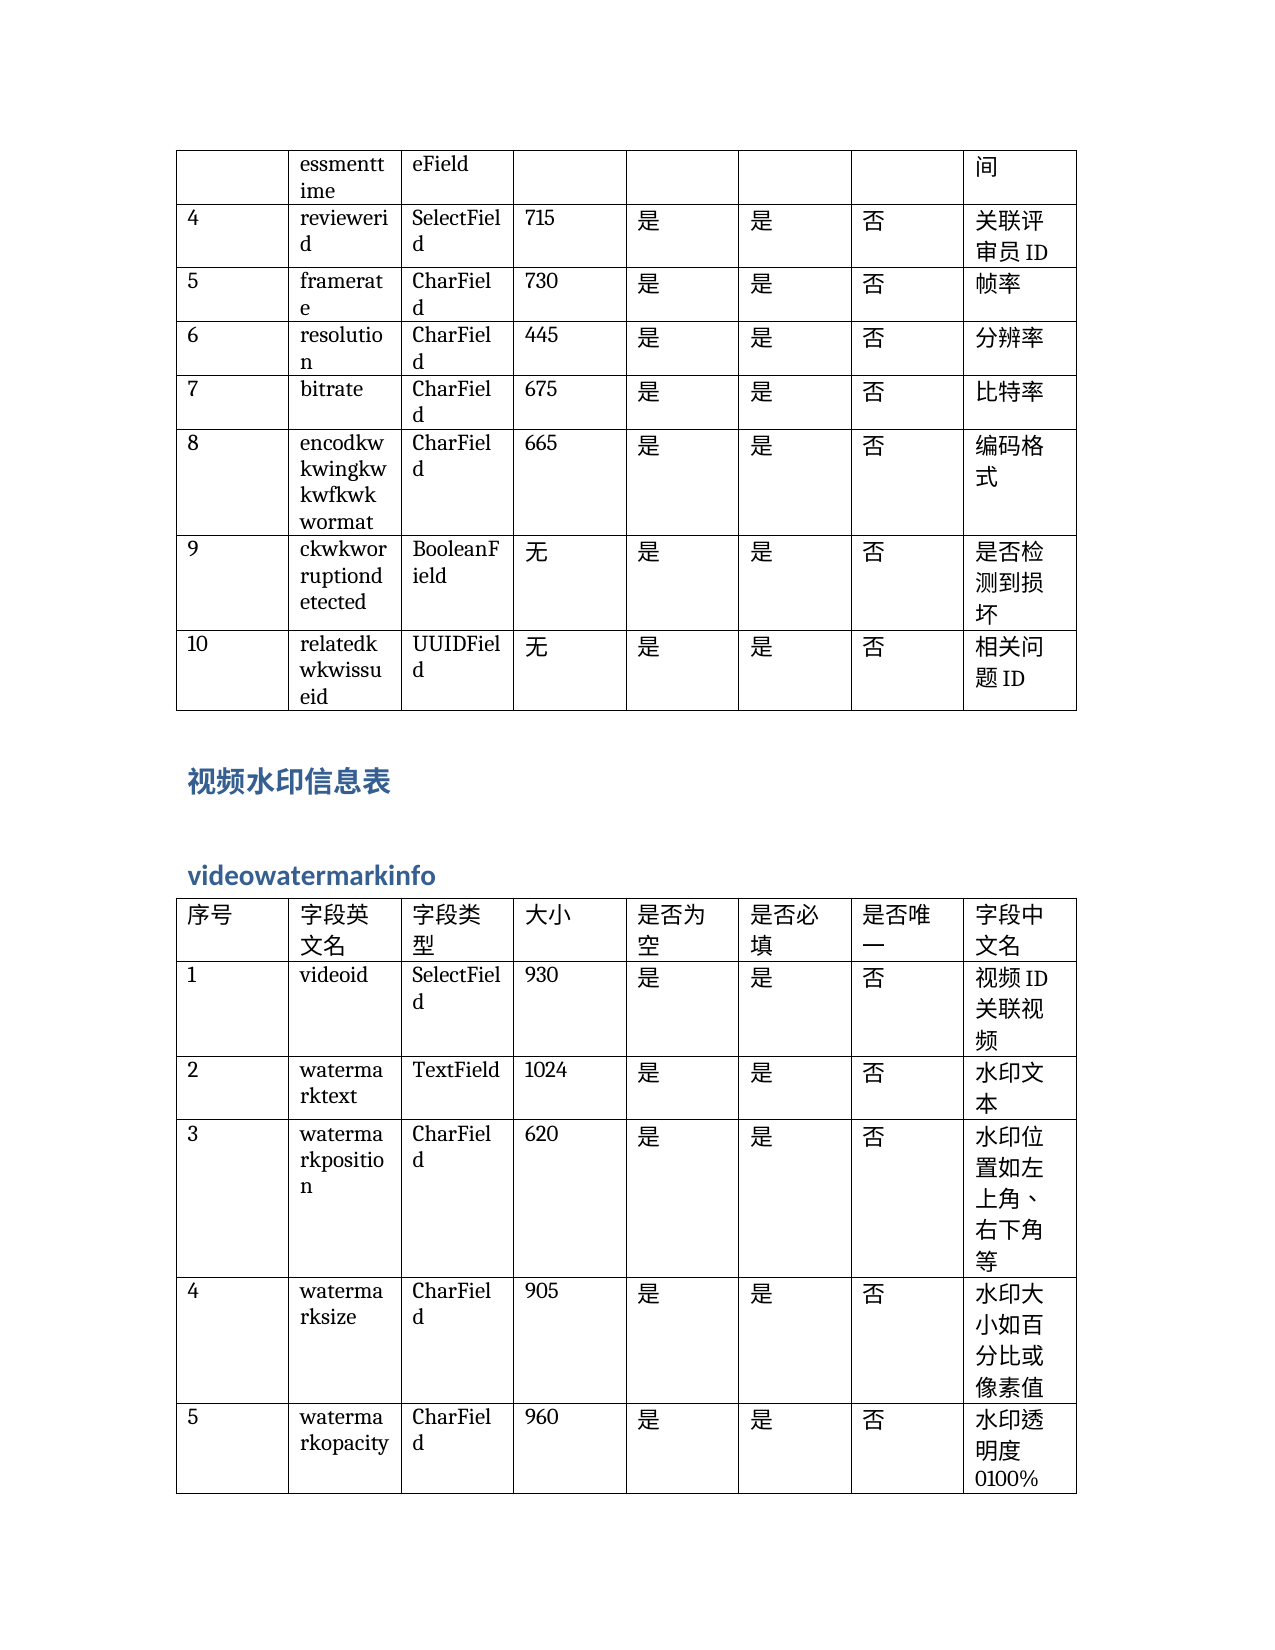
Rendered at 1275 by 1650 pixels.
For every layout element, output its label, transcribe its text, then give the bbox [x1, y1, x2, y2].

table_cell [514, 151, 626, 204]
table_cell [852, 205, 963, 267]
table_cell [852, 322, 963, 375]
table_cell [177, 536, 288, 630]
subtitle videowatermarkinfo [187, 857, 1087, 892]
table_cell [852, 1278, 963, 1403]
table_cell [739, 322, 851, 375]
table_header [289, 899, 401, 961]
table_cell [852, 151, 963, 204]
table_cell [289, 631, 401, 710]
subtitle 视频水印信息表 [187, 761, 1087, 801]
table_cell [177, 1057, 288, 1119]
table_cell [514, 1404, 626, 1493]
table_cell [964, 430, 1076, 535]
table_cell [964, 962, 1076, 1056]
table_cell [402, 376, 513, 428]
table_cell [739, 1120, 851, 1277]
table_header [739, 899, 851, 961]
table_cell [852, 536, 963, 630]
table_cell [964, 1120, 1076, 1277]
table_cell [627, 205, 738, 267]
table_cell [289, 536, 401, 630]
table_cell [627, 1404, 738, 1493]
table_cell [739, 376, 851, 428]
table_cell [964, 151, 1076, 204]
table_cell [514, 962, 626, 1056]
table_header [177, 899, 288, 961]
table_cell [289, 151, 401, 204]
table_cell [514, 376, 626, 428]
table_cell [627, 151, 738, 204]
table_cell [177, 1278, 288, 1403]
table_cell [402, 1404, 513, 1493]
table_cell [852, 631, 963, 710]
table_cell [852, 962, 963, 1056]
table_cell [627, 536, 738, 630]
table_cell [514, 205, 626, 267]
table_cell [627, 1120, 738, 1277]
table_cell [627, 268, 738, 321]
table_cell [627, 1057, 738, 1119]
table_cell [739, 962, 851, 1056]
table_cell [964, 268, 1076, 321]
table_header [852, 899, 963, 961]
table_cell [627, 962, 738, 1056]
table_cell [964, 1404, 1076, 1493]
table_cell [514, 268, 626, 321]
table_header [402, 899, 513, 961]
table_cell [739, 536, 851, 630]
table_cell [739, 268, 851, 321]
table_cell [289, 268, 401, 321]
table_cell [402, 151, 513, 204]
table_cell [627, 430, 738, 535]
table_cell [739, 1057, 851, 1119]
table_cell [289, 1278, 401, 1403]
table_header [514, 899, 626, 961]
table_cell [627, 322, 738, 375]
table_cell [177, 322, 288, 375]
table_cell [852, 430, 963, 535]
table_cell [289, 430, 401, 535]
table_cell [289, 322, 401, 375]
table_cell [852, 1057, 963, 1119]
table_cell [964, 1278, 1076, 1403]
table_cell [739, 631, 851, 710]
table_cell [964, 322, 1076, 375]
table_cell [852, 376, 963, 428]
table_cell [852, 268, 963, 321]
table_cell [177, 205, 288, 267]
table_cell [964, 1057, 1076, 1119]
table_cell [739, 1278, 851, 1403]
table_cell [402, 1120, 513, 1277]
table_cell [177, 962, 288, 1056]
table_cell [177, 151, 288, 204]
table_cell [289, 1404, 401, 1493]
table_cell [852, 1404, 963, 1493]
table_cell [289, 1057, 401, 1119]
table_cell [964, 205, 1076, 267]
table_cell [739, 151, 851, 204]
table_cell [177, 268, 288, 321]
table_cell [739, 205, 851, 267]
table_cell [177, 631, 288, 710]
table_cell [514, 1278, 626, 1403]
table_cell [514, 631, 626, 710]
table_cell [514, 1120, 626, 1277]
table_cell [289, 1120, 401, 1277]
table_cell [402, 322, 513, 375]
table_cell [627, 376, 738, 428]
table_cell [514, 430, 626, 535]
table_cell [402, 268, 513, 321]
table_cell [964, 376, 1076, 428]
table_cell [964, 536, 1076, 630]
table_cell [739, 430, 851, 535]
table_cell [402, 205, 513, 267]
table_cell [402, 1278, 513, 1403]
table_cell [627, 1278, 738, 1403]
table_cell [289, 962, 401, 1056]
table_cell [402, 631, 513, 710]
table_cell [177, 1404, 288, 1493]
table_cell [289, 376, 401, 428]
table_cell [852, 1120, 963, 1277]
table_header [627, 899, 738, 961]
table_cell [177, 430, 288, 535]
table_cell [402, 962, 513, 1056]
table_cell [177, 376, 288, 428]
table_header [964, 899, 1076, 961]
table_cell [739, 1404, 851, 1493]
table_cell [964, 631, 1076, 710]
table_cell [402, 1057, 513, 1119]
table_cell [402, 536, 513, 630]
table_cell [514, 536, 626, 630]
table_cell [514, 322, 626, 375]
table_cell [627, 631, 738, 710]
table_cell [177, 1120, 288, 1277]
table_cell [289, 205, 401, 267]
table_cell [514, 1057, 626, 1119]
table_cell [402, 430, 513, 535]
